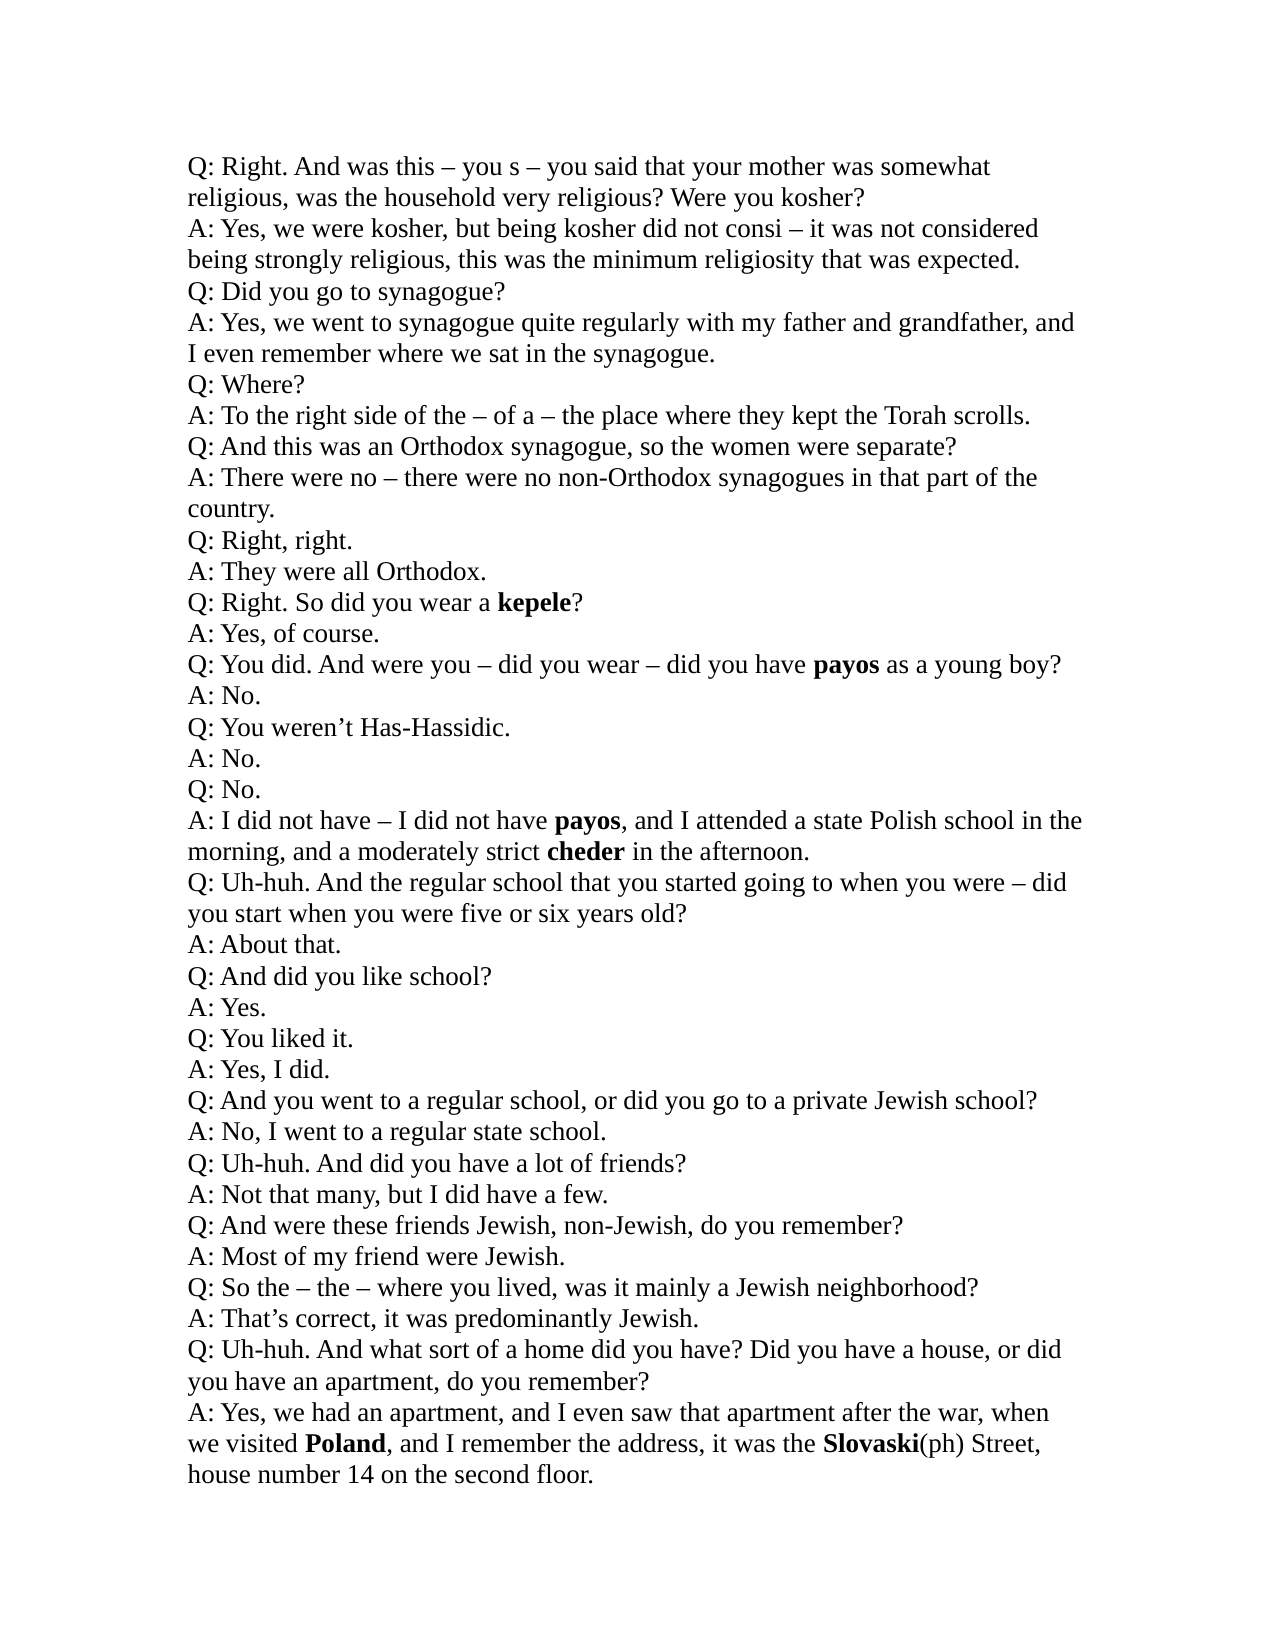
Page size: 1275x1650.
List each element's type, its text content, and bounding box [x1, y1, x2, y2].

text Q: No. [187, 773, 1087, 804]
text A: Yes, I did. [187, 1053, 1087, 1084]
text A: No. [187, 742, 1087, 773]
text Q: Did you go to synagogue? [187, 274, 1087, 306]
text Q: You did. And were you – did you wear – did you have payos as a young boy? [187, 648, 1087, 679]
text A: I did not have – I did not have payos, and I attended a state Polish school in the morning, and a moderately strict cheder in the afternoon. [187, 804, 1087, 866]
text A: To the right side of the – of a – the place where they kept the Torah scrolls. [187, 399, 1087, 430]
text A: Yes. [187, 991, 1087, 1022]
text Q: Right, right. [187, 524, 1087, 555]
text A: That’s correct, it was predominantly Jewish. [187, 1302, 1087, 1333]
text Q: Uh-huh. And what sort of a home did you have? Did you have a house, or did you have an apartment, do you remember? [187, 1333, 1087, 1396]
text A: No, I went to a regular state school. [187, 1116, 1087, 1147]
text A: Most of my friend were Jewish. [187, 1240, 1087, 1271]
text A: Yes, we were kosher, but being kosher did not consi – it was not considered being strongly religious, this was the minimum religiosity that was expected. [187, 212, 1087, 274]
text A: There were no – there were no non-Orthodox synagogues in that part of the country. [187, 461, 1087, 524]
text Q: Uh-huh. And the regular school that you started going to when you were – did you start when you were five or six years old? A: About that. [187, 866, 1087, 960]
text Q: You weren’t Has-Hassidic. [187, 711, 1087, 742]
text A: Yes, of course. [187, 617, 1087, 648]
text A: Not that many, but I did have a few. [187, 1178, 1087, 1209]
text Q: And did you like school? [187, 960, 1087, 991]
text Q: And you went to a regular school, or did you go to a private Jewish school? [187, 1084, 1087, 1116]
text Q: And this was an Orthodox synagogue, so the women were separate? [187, 430, 1087, 461]
text Q: Right. And was this – you s – you said that your mother was somewhat religious, was the household very religious? Were you kosher? [187, 150, 1087, 212]
text Q: Uh-huh. And did you have a lot of friends? [187, 1147, 1087, 1178]
text Q: You liked it. [187, 1022, 1087, 1053]
text A: They were all Orthodox. [187, 555, 1087, 586]
text Q: Where? [187, 368, 1087, 399]
text Q: And were these friends Jewish, non-Jewish, do you remember? [187, 1209, 1087, 1240]
text A: Yes, we went to synagogue quite regularly with my father and grandfather, and I even remember where we sat in the synagogue. [187, 306, 1087, 368]
text A: Yes, we had an apartment, and I even saw that apartment after the war, when we visited Poland, and I remember the address, it was the Slovaski(ph) Street, house number 14 on the second floor. [187, 1396, 1087, 1489]
text Q: Right. So did you wear a kepele? [187, 586, 1087, 617]
text Q: So the – the – where you lived, was it mainly a Jewish neighborhood? [187, 1271, 1087, 1302]
text A: No. [187, 679, 1087, 711]
